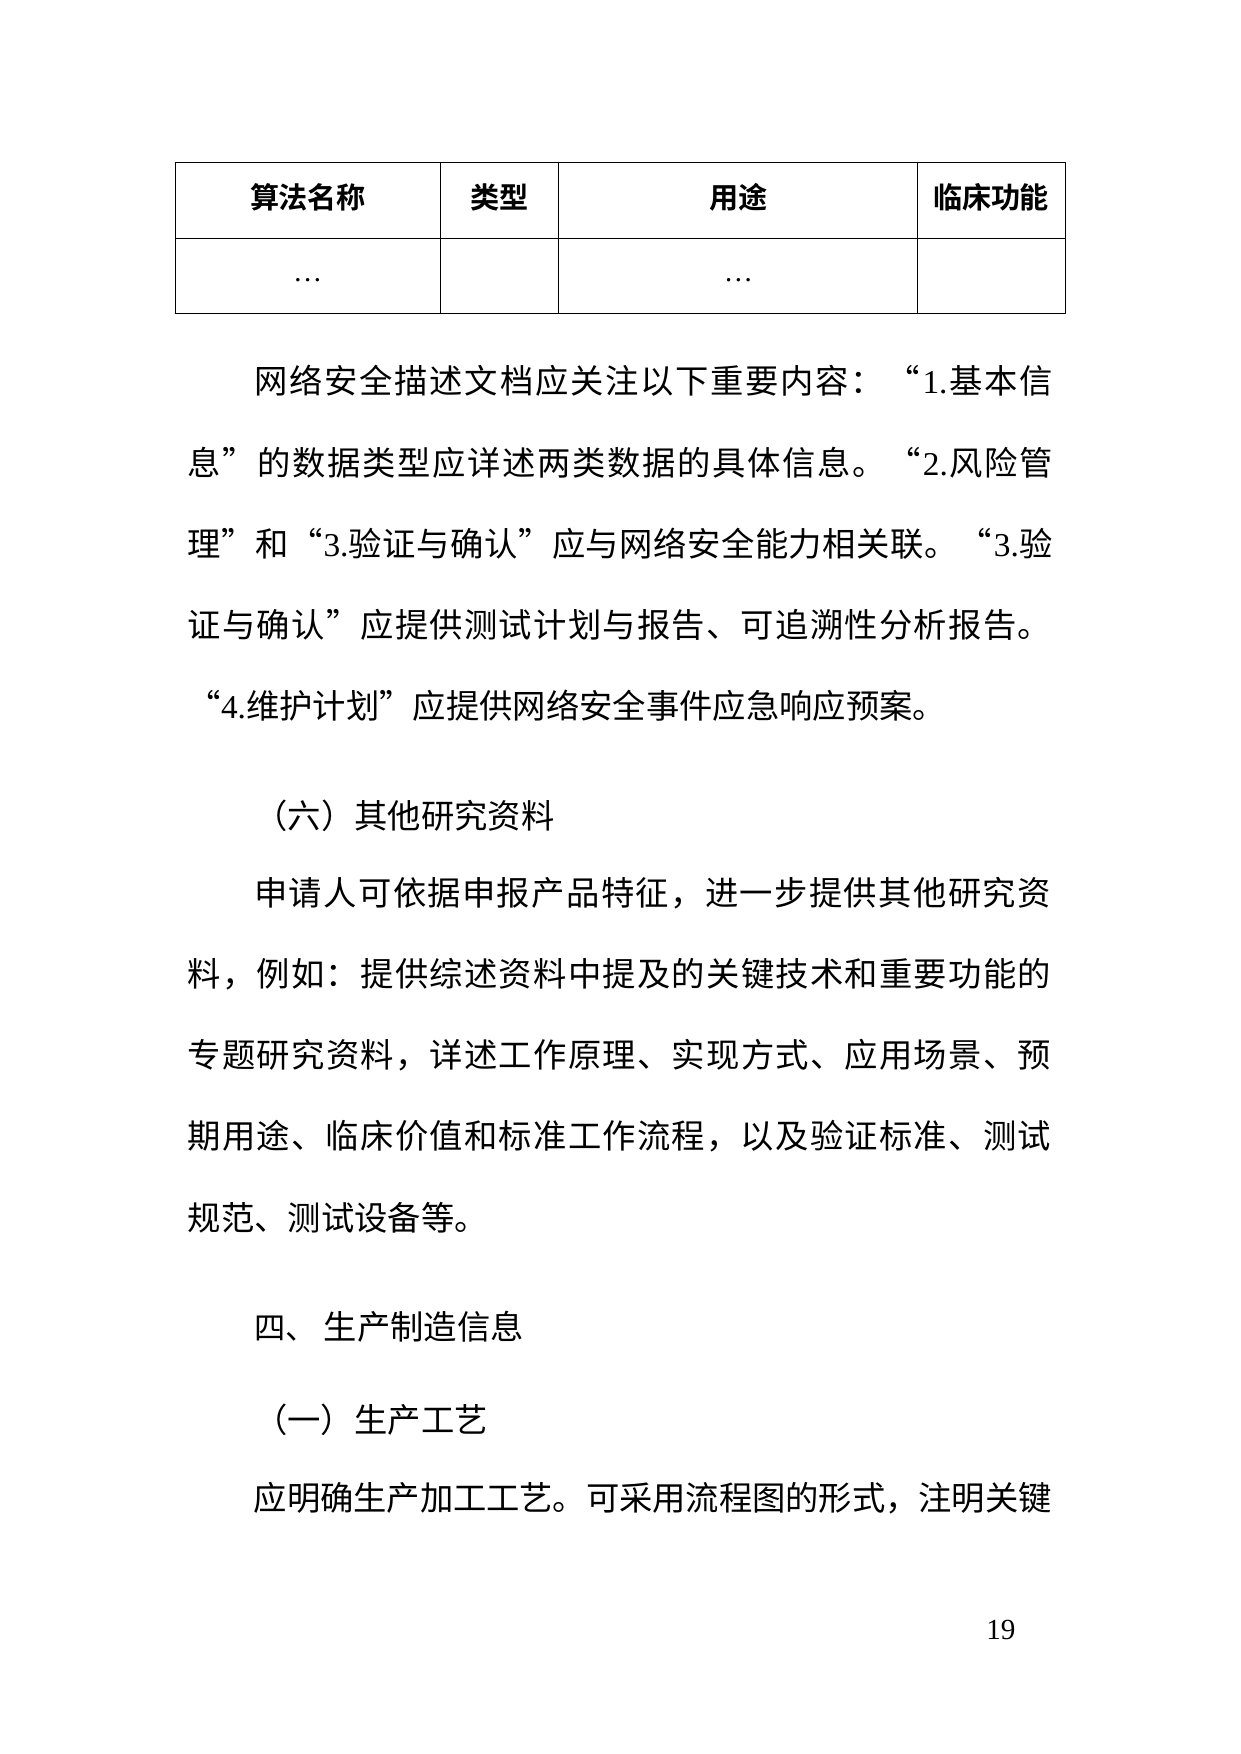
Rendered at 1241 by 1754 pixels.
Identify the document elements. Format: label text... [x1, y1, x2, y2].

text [187, 1463, 1053, 1528]
text 申请人可依据申报产品特征，进一步提供其他研究资料，例如：提供综述资料中提及的关键技术和重要功能的专题研究资料，详述工作原理、实现方式、应用场景、预期用途、临床价值和标准工作流程，以及验证标准、测试规范、测试设备等。 [187, 858, 1053, 1248]
text 网络安全描述文档应关注以下重要内容：“1.基本信息”的数据类型应详述两类数据的具体信息。“2.风险管理”和“3.验证与确认”应与网络安全能力相关联。“3.验证与确认”应提供测试计划与报告、可追溯性分析报告。“4.维护计划”应提供网络安全事件应急响应预案。 [187, 347, 1053, 737]
list 生产工艺 [254, 1386, 1053, 1451]
list 生产制造信息 [187, 1293, 1053, 1358]
table_header 算法名称 [176, 163, 440, 238]
table_cell [441, 239, 558, 313]
table_cell [918, 239, 1065, 313]
list 其他研究资料 [187, 781, 1053, 846]
table_cell … [559, 239, 917, 313]
table_cell … [176, 239, 440, 313]
table_header 用途 [559, 163, 917, 238]
table_header 类型 [441, 163, 558, 238]
table_header 临床功能 [918, 163, 1065, 238]
